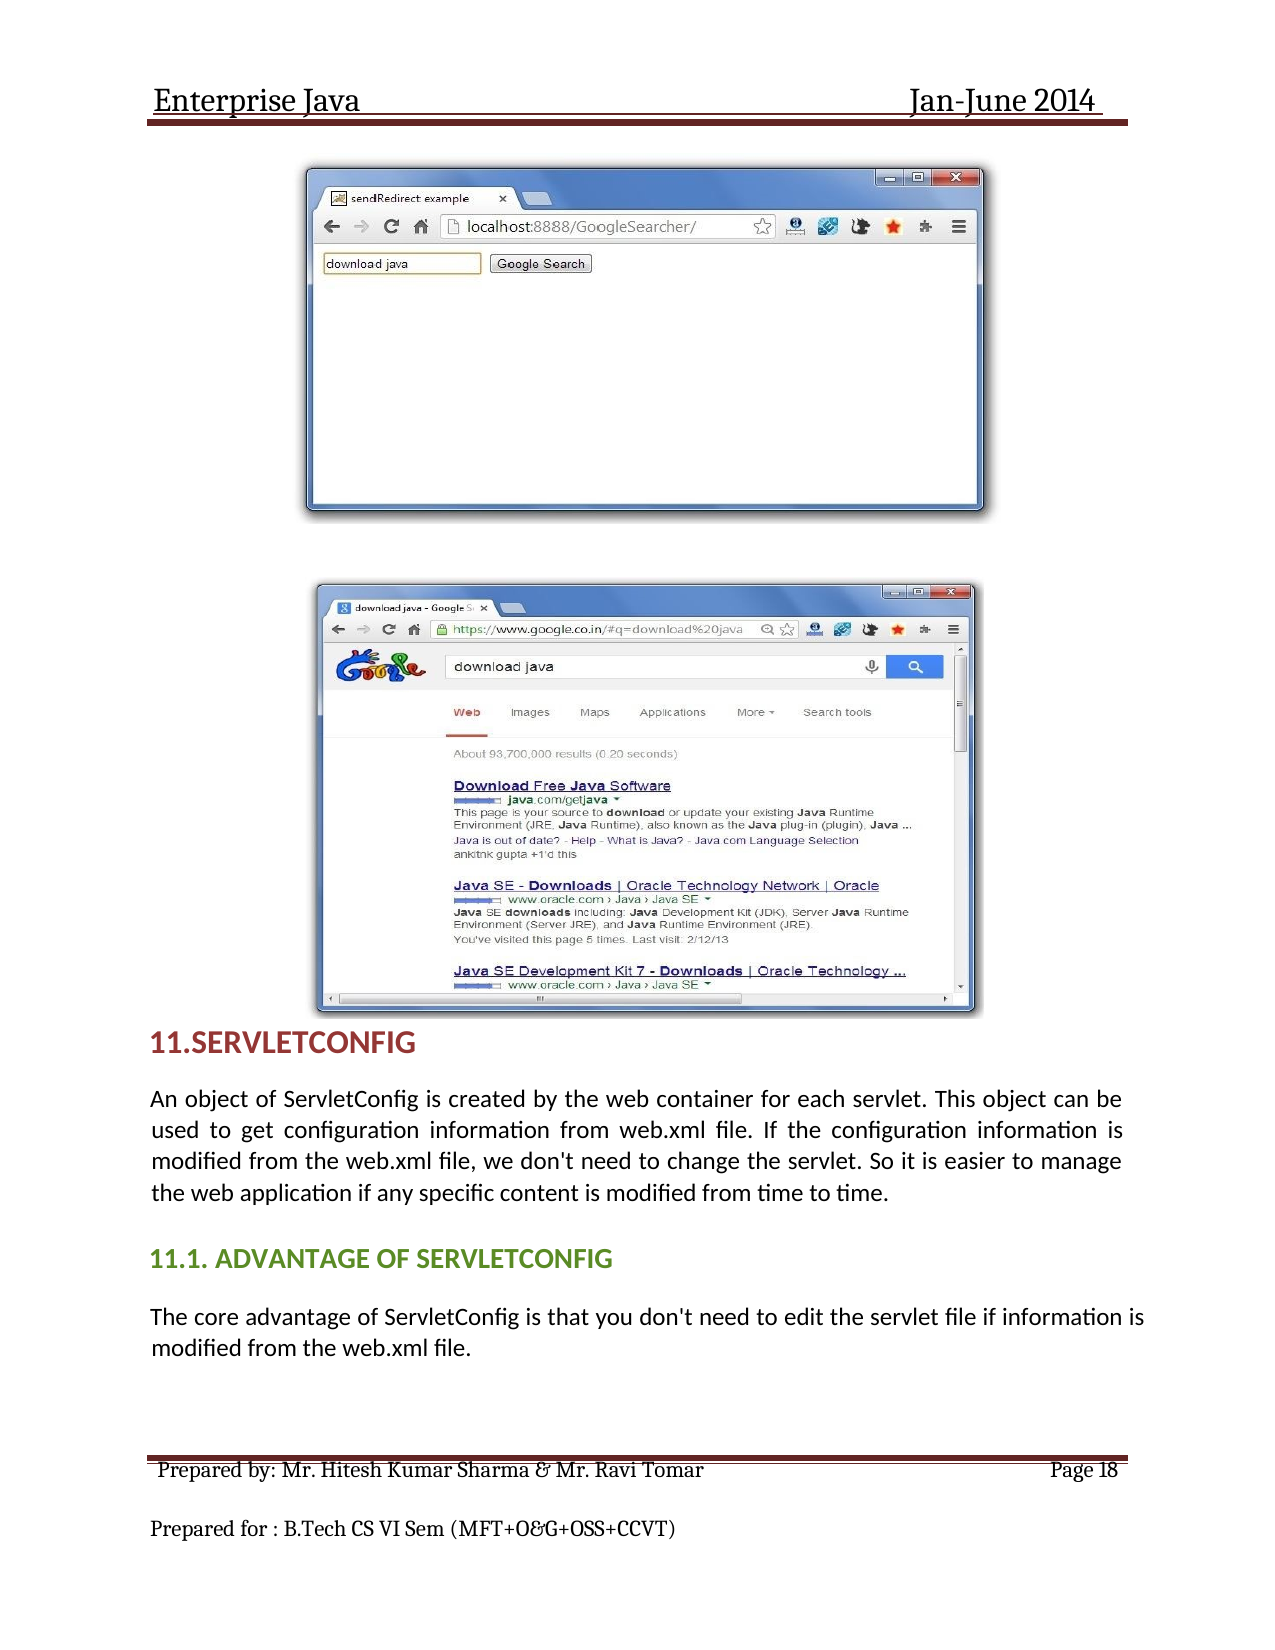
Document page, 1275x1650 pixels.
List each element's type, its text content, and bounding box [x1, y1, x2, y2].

text An object of ServletConfig is created by the web container for each servlet. This object can be used to get configuration information from web.xml file. If the configuration information is modified from the web.xml file, we don't need to change the servlet. So it is easier to manage the web application if any specific content is modified from time to time. [150, 1083, 1124, 1207]
subtitle 11.1. ADVANTAGE OF SERVLETCONFIG [148, 1240, 1212, 1275]
picture [298, 577, 989, 1019]
text The core advantage of ServletConfig is that you don't need to edit the servlet file if information is modified from the web.xml file. [150, 1301, 1146, 1363]
picture [286, 153, 1001, 524]
subtitle 11.SERVLETCONFIG [148, 1021, 1212, 1061]
